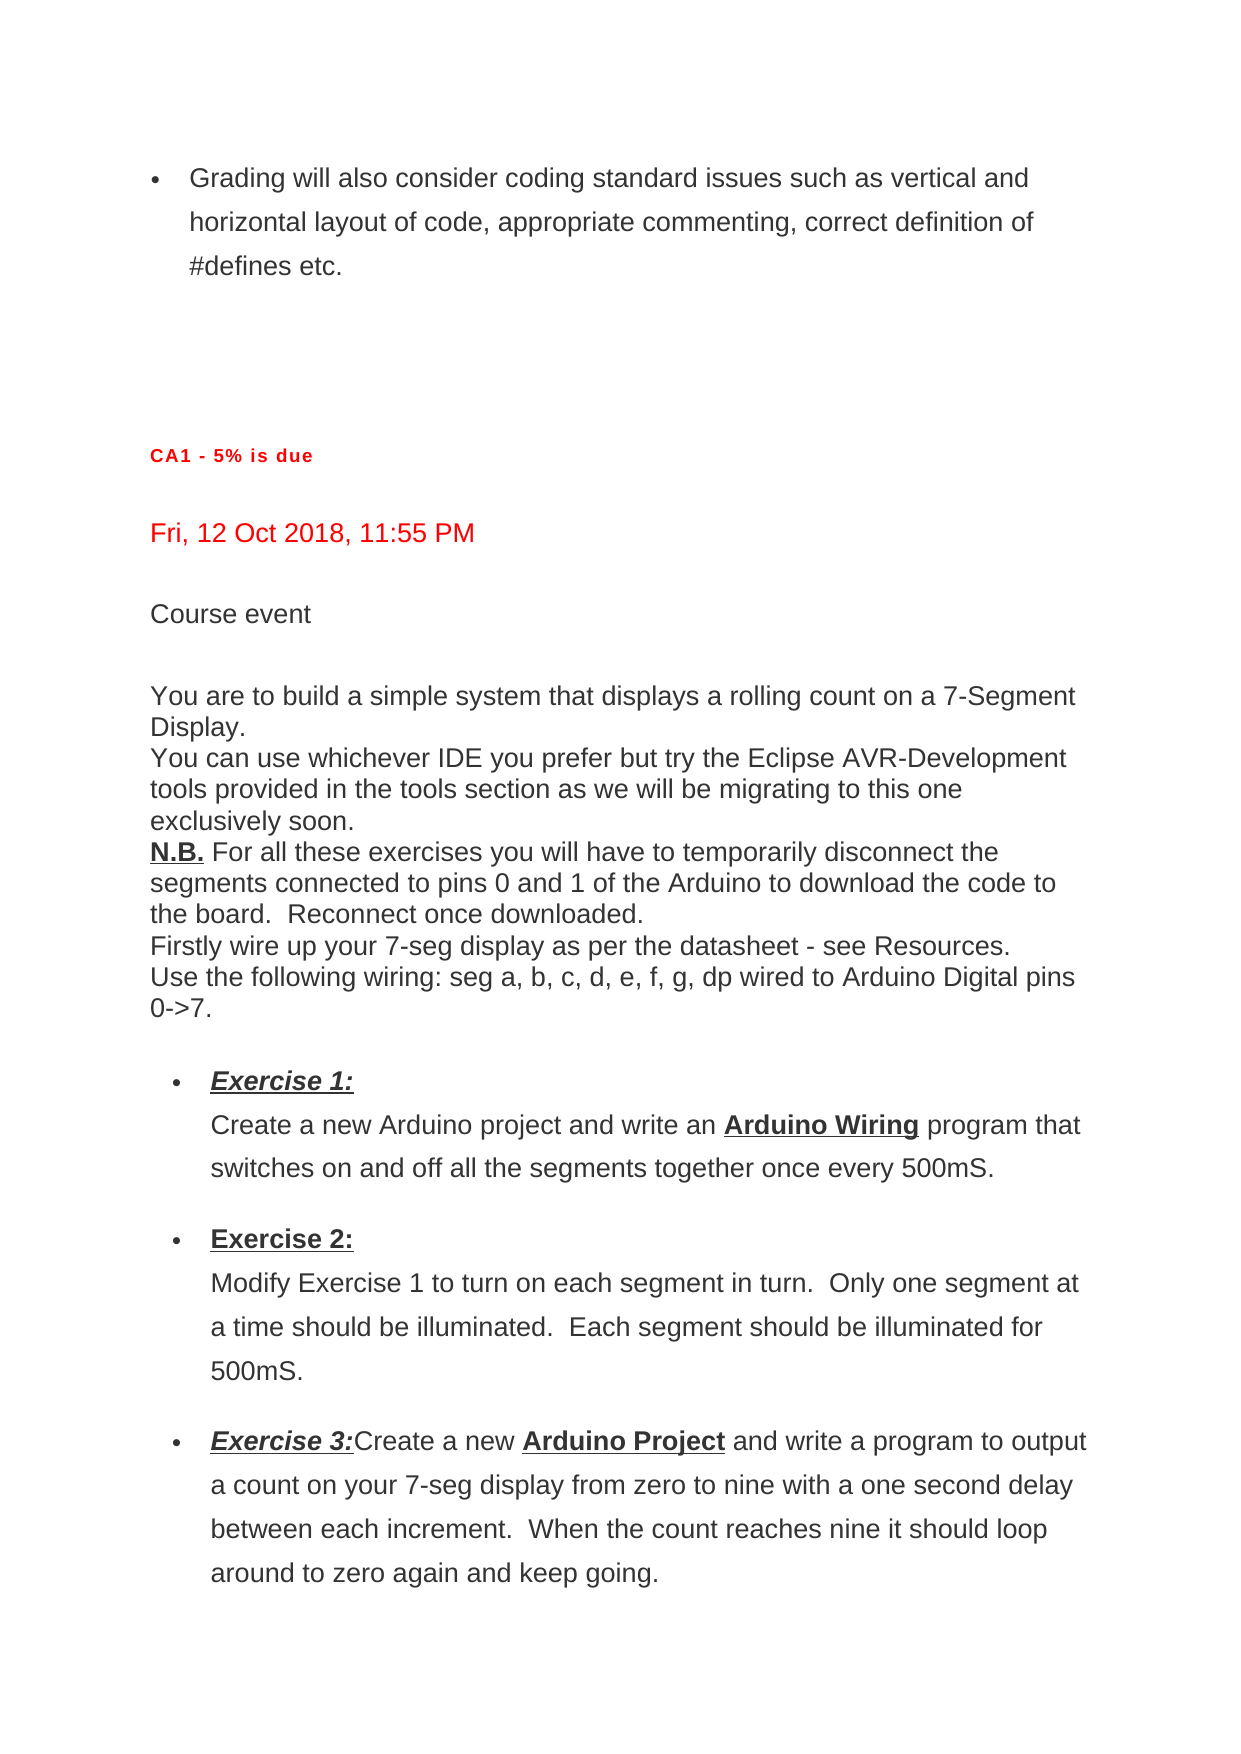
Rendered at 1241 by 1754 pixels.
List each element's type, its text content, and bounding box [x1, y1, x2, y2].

text You are to build a simple system that displays a rolling count on a 7-Segment Display. [150, 679, 1090, 742]
text N.B. For all these exercises you will have to temporarily disconnect the segments connected to pins 0 and 1 of the Arduino to download the code to the board. Reconnect once downloaded. [150, 836, 1090, 929]
text You can use whichever IDE you prefer but try the Eclipse AVR-Development tools provided in the tools section as we will be migrating to this one exclusively soon. [150, 742, 1090, 836]
text Course event [150, 598, 1090, 629]
list Grading will also consider coding standard issues such as vertical and horizontal layout of code, appropriate commenting, correct definition of #defines etc. [152, 150, 1090, 281]
text CA1 - 5% is due [150, 435, 1090, 467]
text Fri, 12 Oct 2018, 11:55 PM [150, 517, 1090, 548]
list Exercise 3:Create a new Arduino Project and write a program to output a count on your 7-seg display from zero to nine with a one second delay between each increment. When the count reaches nine it should loop around to zero again and keep going. [173, 1413, 1090, 1588]
list Exercise 2: Modify Exercise 1 to turn on each segment in turn. Only one segment at a time should be illuminated. Each segment should be illuminated for 500mS. [173, 1211, 1090, 1386]
list Exercise 1: Create a new Arduino project and write an Arduino Wiring program that switches on and off all the segments together once every 500mS. [173, 1052, 1090, 1184]
text Firstly wire up your 7-seg display as per the datasheet - see Resources. Use the following wiring: seg a, b, c, d, e, f, g, dp wired to Arduino Digital pins 0->7. [150, 929, 1090, 1023]
